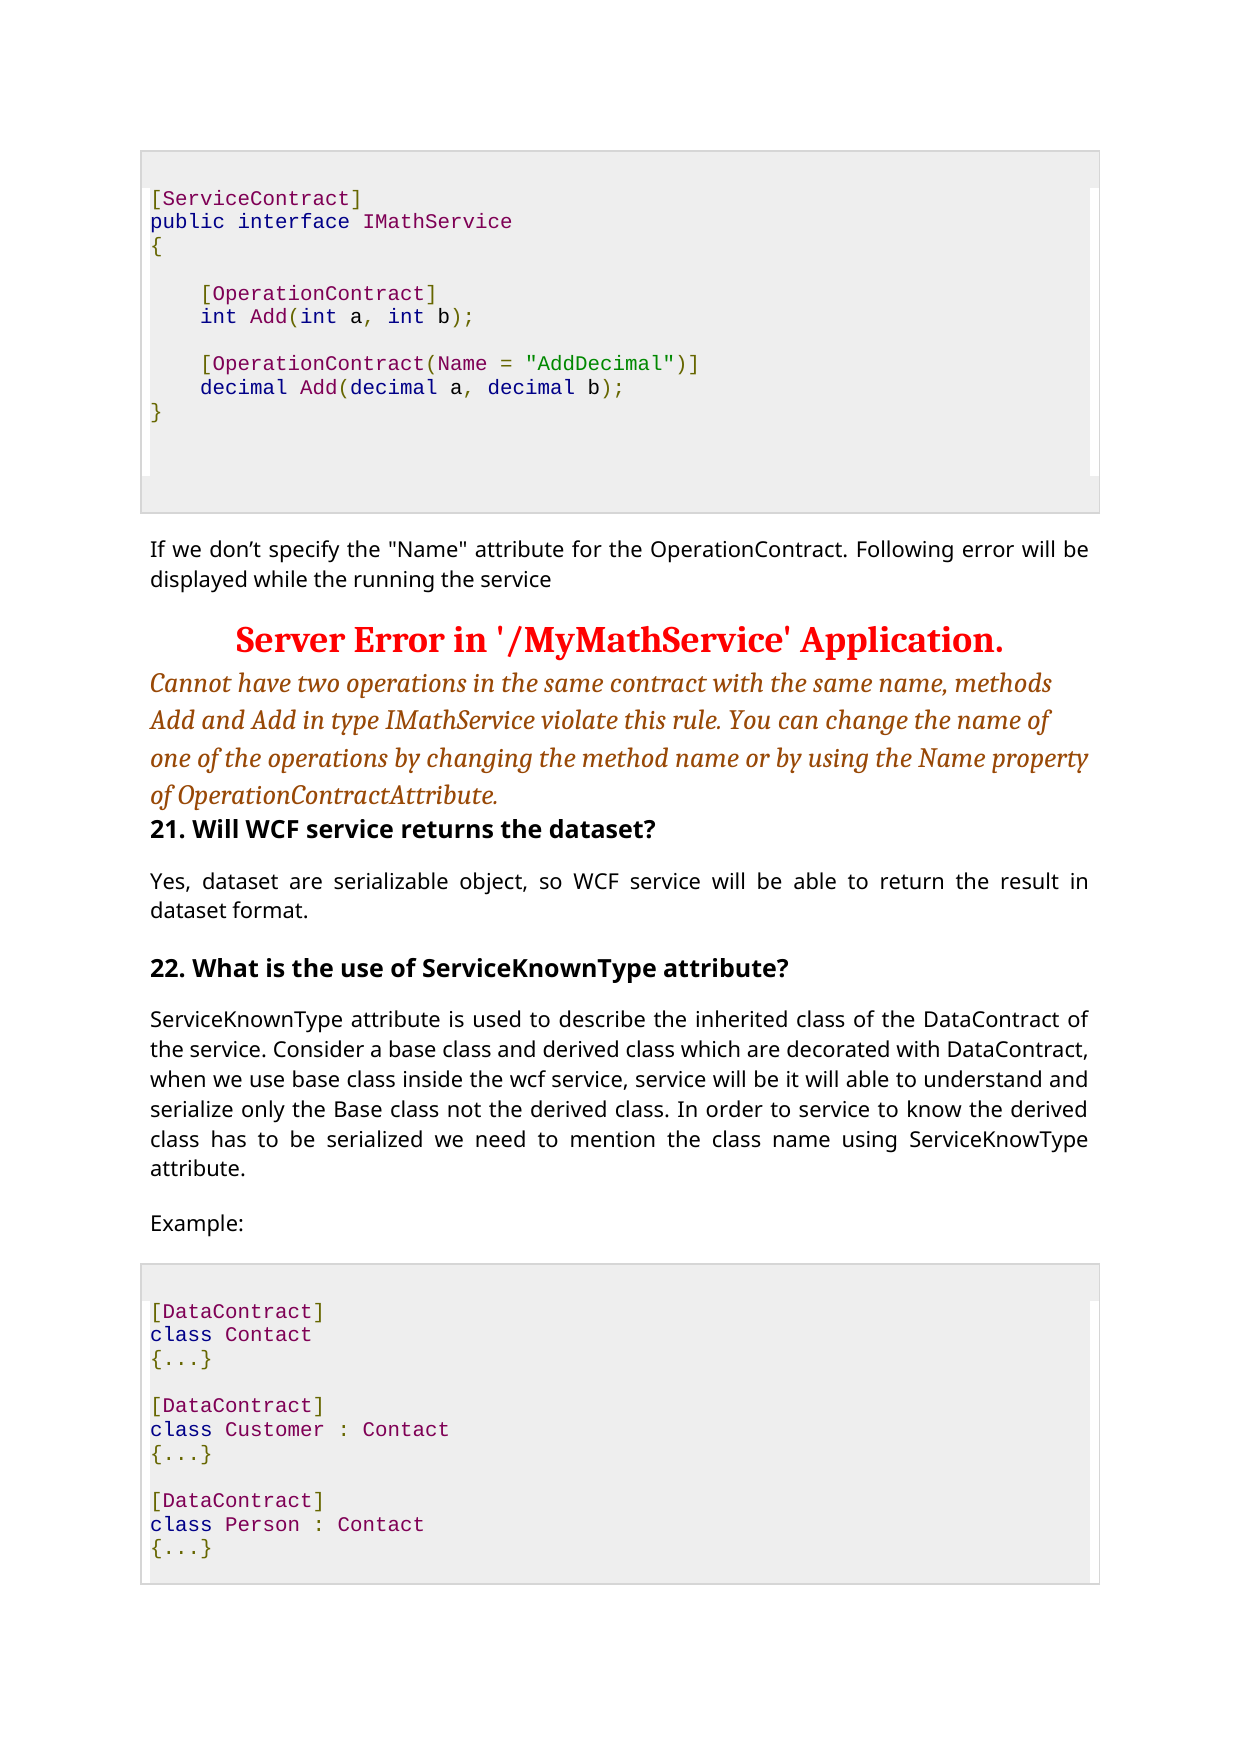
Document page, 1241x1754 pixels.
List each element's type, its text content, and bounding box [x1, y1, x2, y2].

text {...} [150, 1348, 1090, 1372]
text int Add(int a, int b); [150, 306, 1090, 330]
text [ServiceContract] [150, 188, 1090, 212]
text ServiceKnownType attribute is used to describe the inherited class of the DataContract of the service. Consider a base class and derived class which are decorated with DataContract, when we use base class inside the wcf service, service will be it will able to understand and serialize only the Base class not the derived class. In order to service to know the derived class has to be serialized we need to mention the class name using ServiceKnowType attribute. [150, 1004, 1090, 1183]
text [DataContract] [150, 1301, 1090, 1324]
text } [150, 401, 1090, 424]
text Yes, dataset are serializable object, so WCF service will be able to return the result in dataset format. [150, 866, 1090, 925]
text Server Error in '/MyMathService' Application. [150, 618, 1090, 662]
text [DataContract] [150, 1490, 1090, 1514]
text If we don’t specify the "Name" attribute for the OperationContract. Following error will be displayed while the running the service [150, 534, 1090, 593]
text public interface IMathService [150, 212, 1090, 235]
text { [150, 235, 1090, 259]
text {...} [150, 1443, 1090, 1466]
text [OperationContract] [150, 282, 1090, 306]
text class Person : Contact [150, 1514, 1090, 1537]
text [OperationContract(Name = "AddDecimal")] [150, 353, 1090, 377]
text Cannot have two operations in the same contract with the same name, methods Add and Add in type IMathService violate this rule. You can change the name of one of the operations by changing the method name or by using the Name property of OperationContractAttribute. [150, 662, 1090, 812]
text 21. Will WCF service returns the dataset? [150, 812, 1090, 846]
text {...} [150, 1537, 1090, 1561]
text class Contact [150, 1324, 1090, 1348]
text decimal Add(decimal a, decimal b); [150, 377, 1090, 401]
text Example: [150, 1208, 1090, 1238]
text 22. What is the use of ServiceKnownType attribute? [150, 950, 1090, 984]
text class Customer : Contact [150, 1419, 1090, 1443]
text [DataContract] [150, 1395, 1090, 1419]
